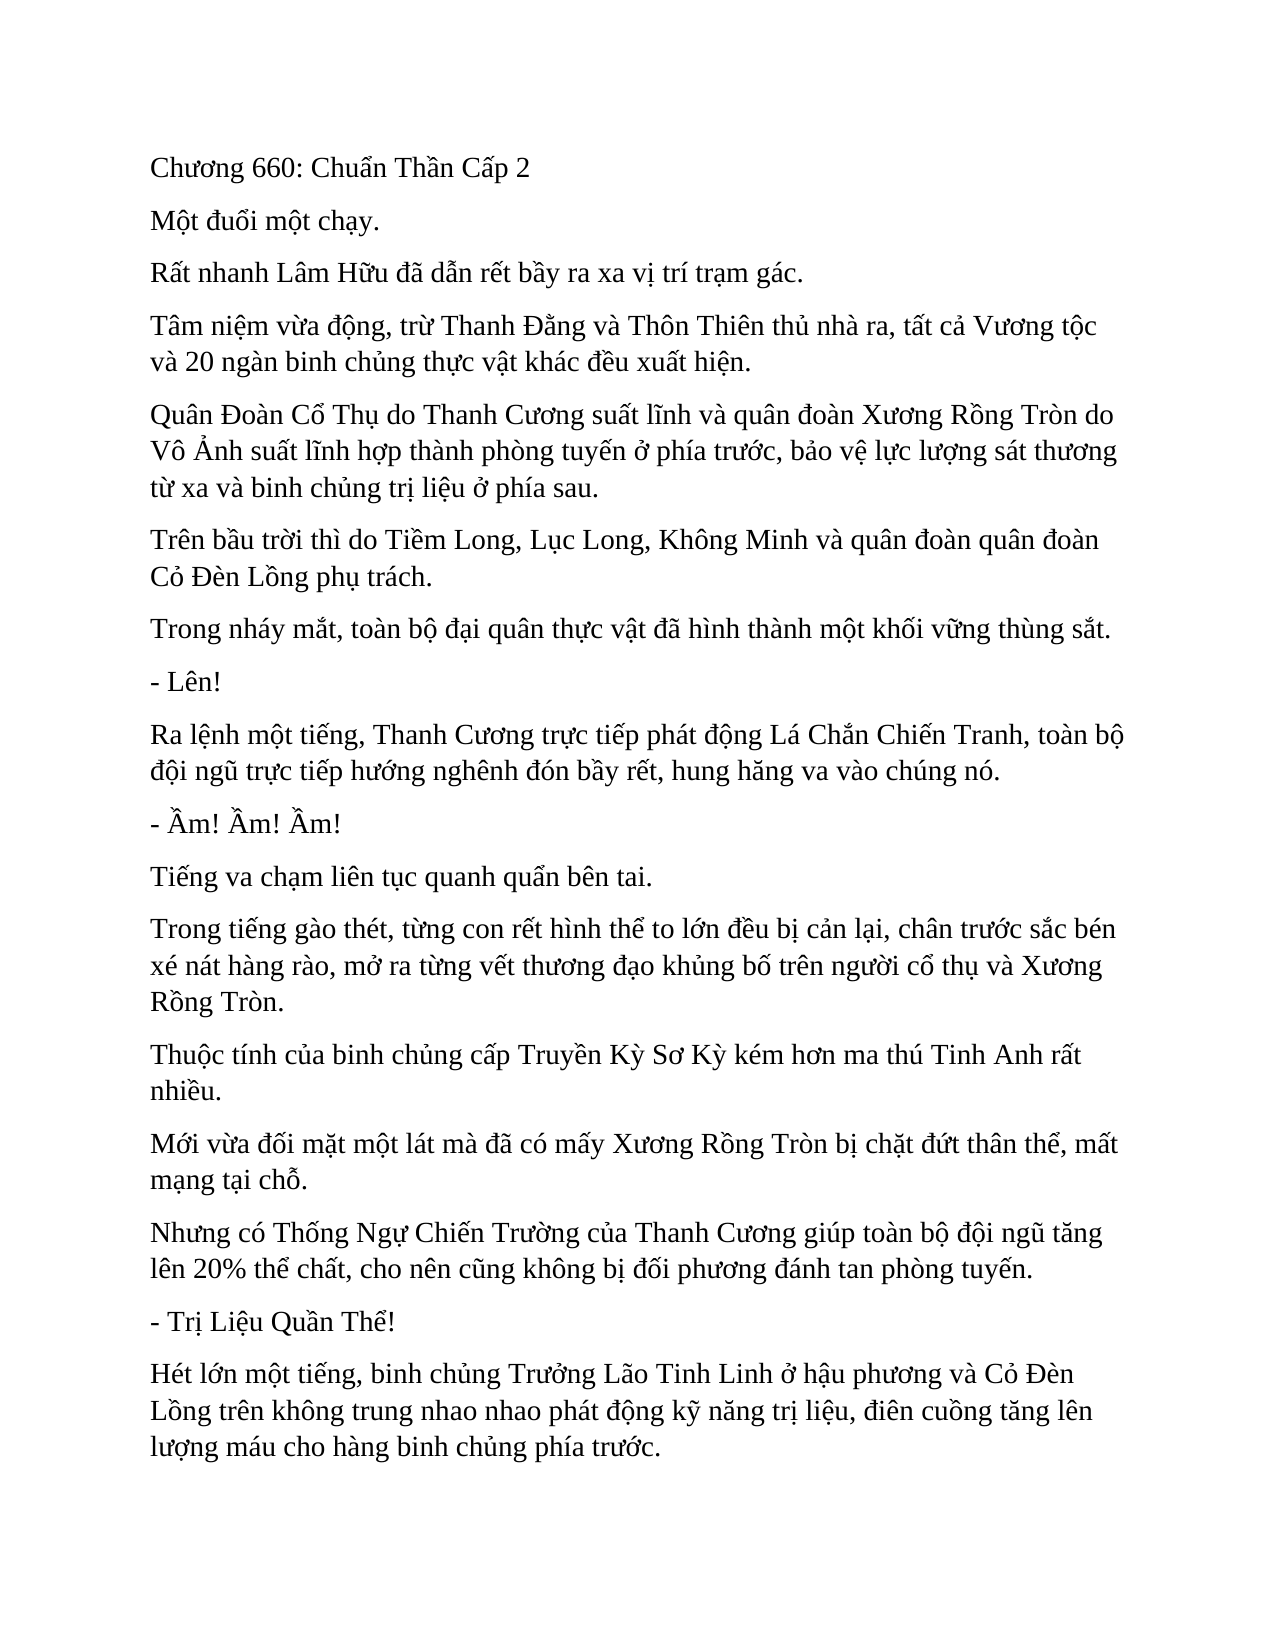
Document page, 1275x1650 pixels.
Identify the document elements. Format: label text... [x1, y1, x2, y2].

text - Ầm! Ầm! Ầm! [150, 806, 1125, 839]
text - Lên! [150, 664, 1125, 698]
text Mới vừa đối mặt một lát mà đã có mấy Xương Rồng Tròn bị chặt đứt thân thể, mất mạng tại chỗ. [150, 1126, 1125, 1195]
text Ra lệnh một tiếng, Thanh Cương trực tiếp phát động Lá Chắn Chiến Tranh, toàn bộ đội ngũ trực tiếp hướng nghênh đón bầy rết, hung hăng va vào chúng nó. [150, 717, 1125, 787]
text - Trị Liệu Quần Thể! [150, 1304, 1125, 1337]
text Hét lớn một tiếng, binh chủng Trưởng Lão Tinh Linh ở hậu phương và Cỏ Đèn Lồng trên không trung nhao nhao phát động kỹ năng trị liệu, điên cuồng tăng lên lượng máu cho hàng binh chủng phía trước. [150, 1356, 1125, 1462]
text Thuộc tính của binh chủng cấp Truyền Kỳ Sơ Kỳ kém hơn ma thú Tinh Anh rất nhiều. [150, 1037, 1125, 1106]
text Tâm niệm vừa động, trừ Thanh Đằng và Thôn Thiên thủ nhà ra, tất cả Vương tộc và 20 ngàn binh chủng thực vật khác đều xuất hiện. [150, 308, 1125, 378]
text Một đuổi một chạy. [150, 203, 1125, 236]
text Trong nháy mắt, toàn bộ đại quân thực vật đã hình thành một khối vững thùng sắt. [150, 611, 1125, 645]
text Quân Đoàn Cổ Thụ do Thanh Cương suất lĩnh và quân đoàn Xương Rồng Tròn do Vô Ảnh suất lĩnh hợp thành phòng tuyến ở phía trước, bảo vệ lực lượng sát thương từ xa và binh chủng trị liệu ở phía sau. [150, 397, 1125, 503]
text Tiếng va chạm liên tục quanh quẩn bên tai. [150, 859, 1125, 892]
text Trên bầu trời thì do Tiềm Long, Lục Long, Không Minh và quân đoàn quân đoàn Cỏ Đèn Lồng phụ trách. [150, 522, 1125, 592]
text Trong tiếng gào thét, từng con rết hình thể to lớn đều bị cản lại, chân trước sắc bén xé nát hàng rào, mở ra từng vết thương đạo khủng bố trên người cổ thụ và Xương Rồng Tròn. [150, 912, 1125, 1017]
text Nhưng có Thống Ngự Chiến Trường của Thanh Cương giúp toàn bộ đội ngũ tăng lên 20% thể chất, cho nên cũng không bị đối phương đánh tan phòng tuyến. [150, 1215, 1125, 1284]
text Rất nhanh Lâm Hữu đã dẫn rết bầy ra xa vị trí trạm gác. [150, 256, 1125, 289]
text Chương 660: Chuẩn Thần Cấp 2 [150, 150, 1125, 183]
